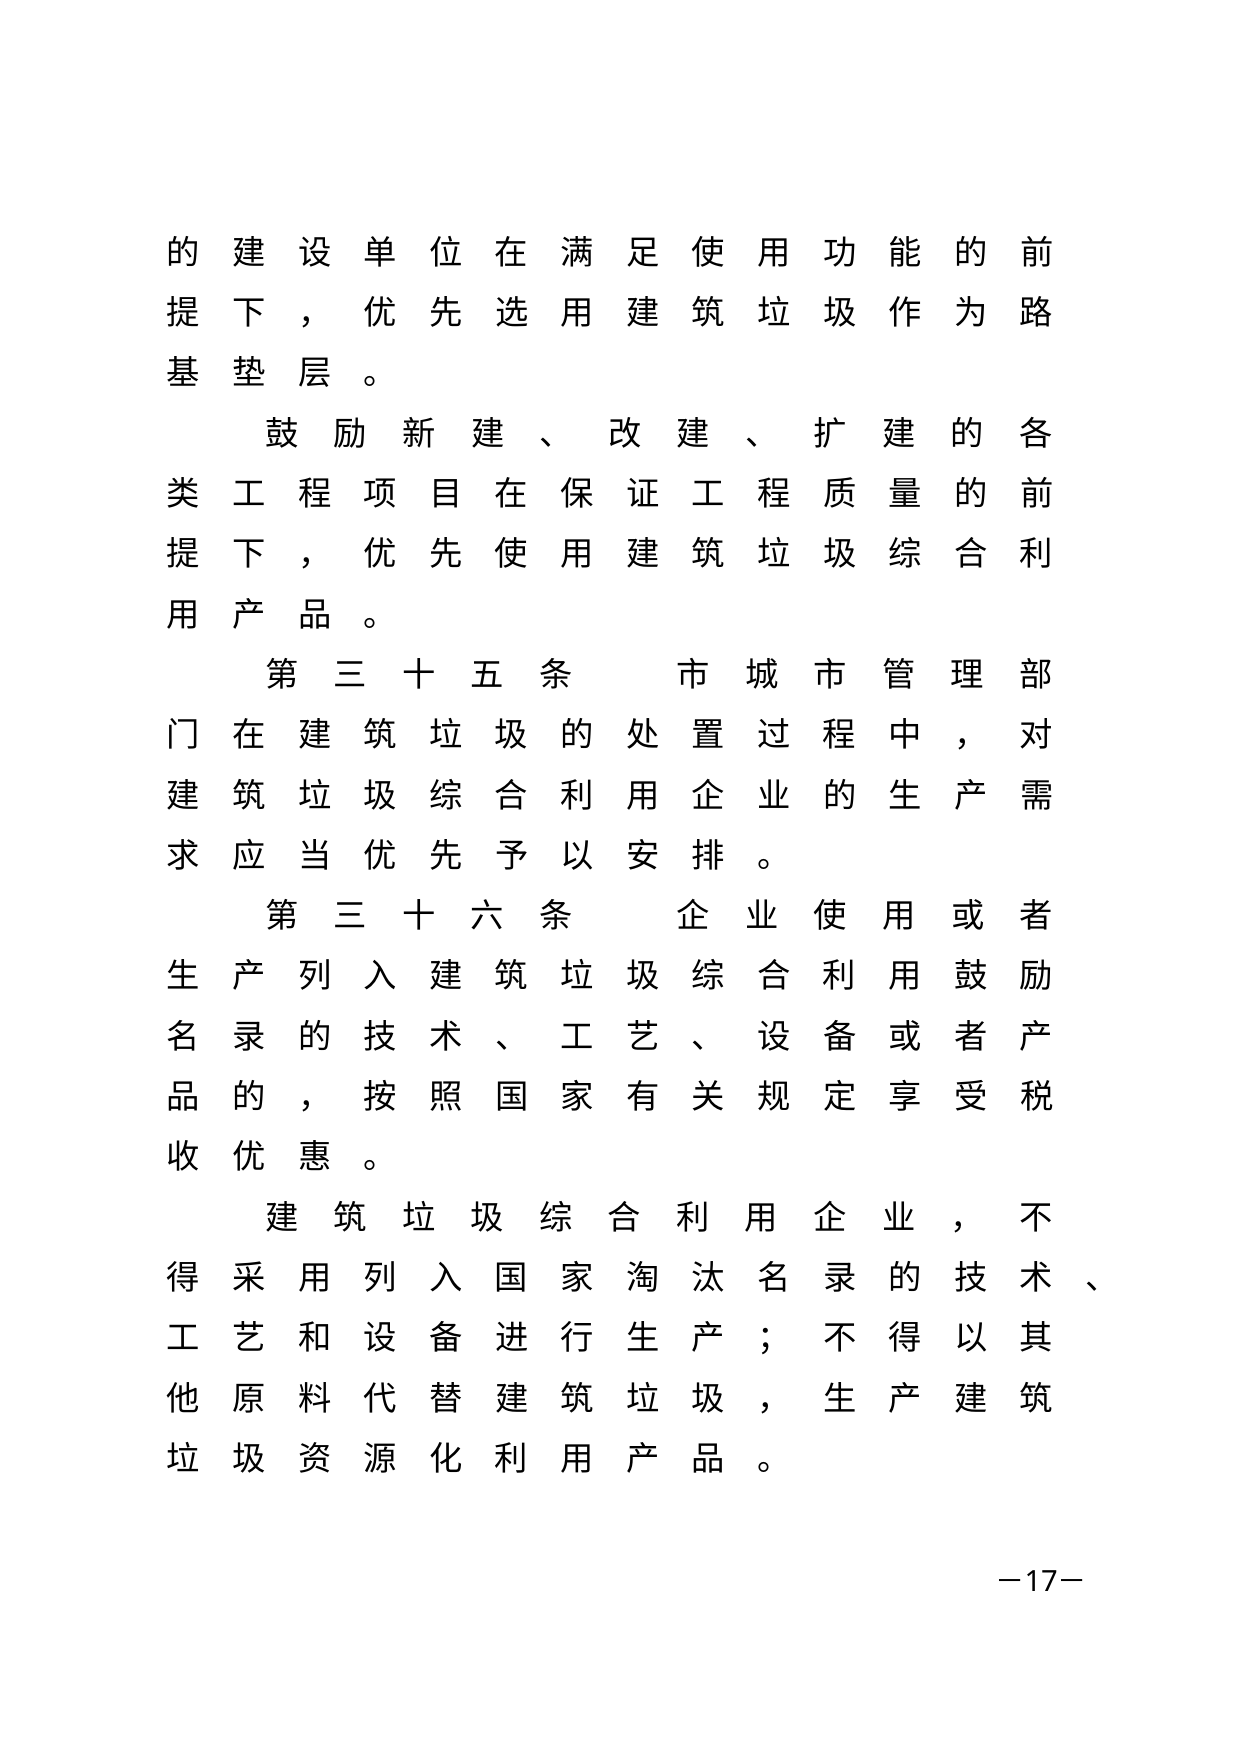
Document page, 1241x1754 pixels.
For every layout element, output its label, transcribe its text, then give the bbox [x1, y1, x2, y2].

text 第三十四条 鼓励道路工程的建设单位在满足使用功能的前提下，优先选用建筑垃圾作为路基垫层。 [167, 219, 1085, 400]
text 建筑垃圾综合利用企业，不得采用列入国家淘汰名录的技术、工艺和设备进行生产；不得以其他原料代替建筑垃圾，生产建筑垃圾资源化利用产品。 [167, 1184, 1085, 1486]
text 鼓励新建、改建、扩建的各类工程项目在保证工程质量的前提下，优先使用建筑垃圾综合利用产品。 [167, 400, 1085, 642]
text 第三十五条 市城市管理部门在建筑垃圾的处置过程中，对建筑垃圾综合利用企业的生产需求应当优先予以安排。 [167, 642, 1085, 883]
text 第三十六条 企业使用或者生产列入建筑垃圾综合利用鼓励名录的技术、工艺、设备或者产品的，按照国家有关规定享受税收优惠。 [167, 883, 1085, 1184]
